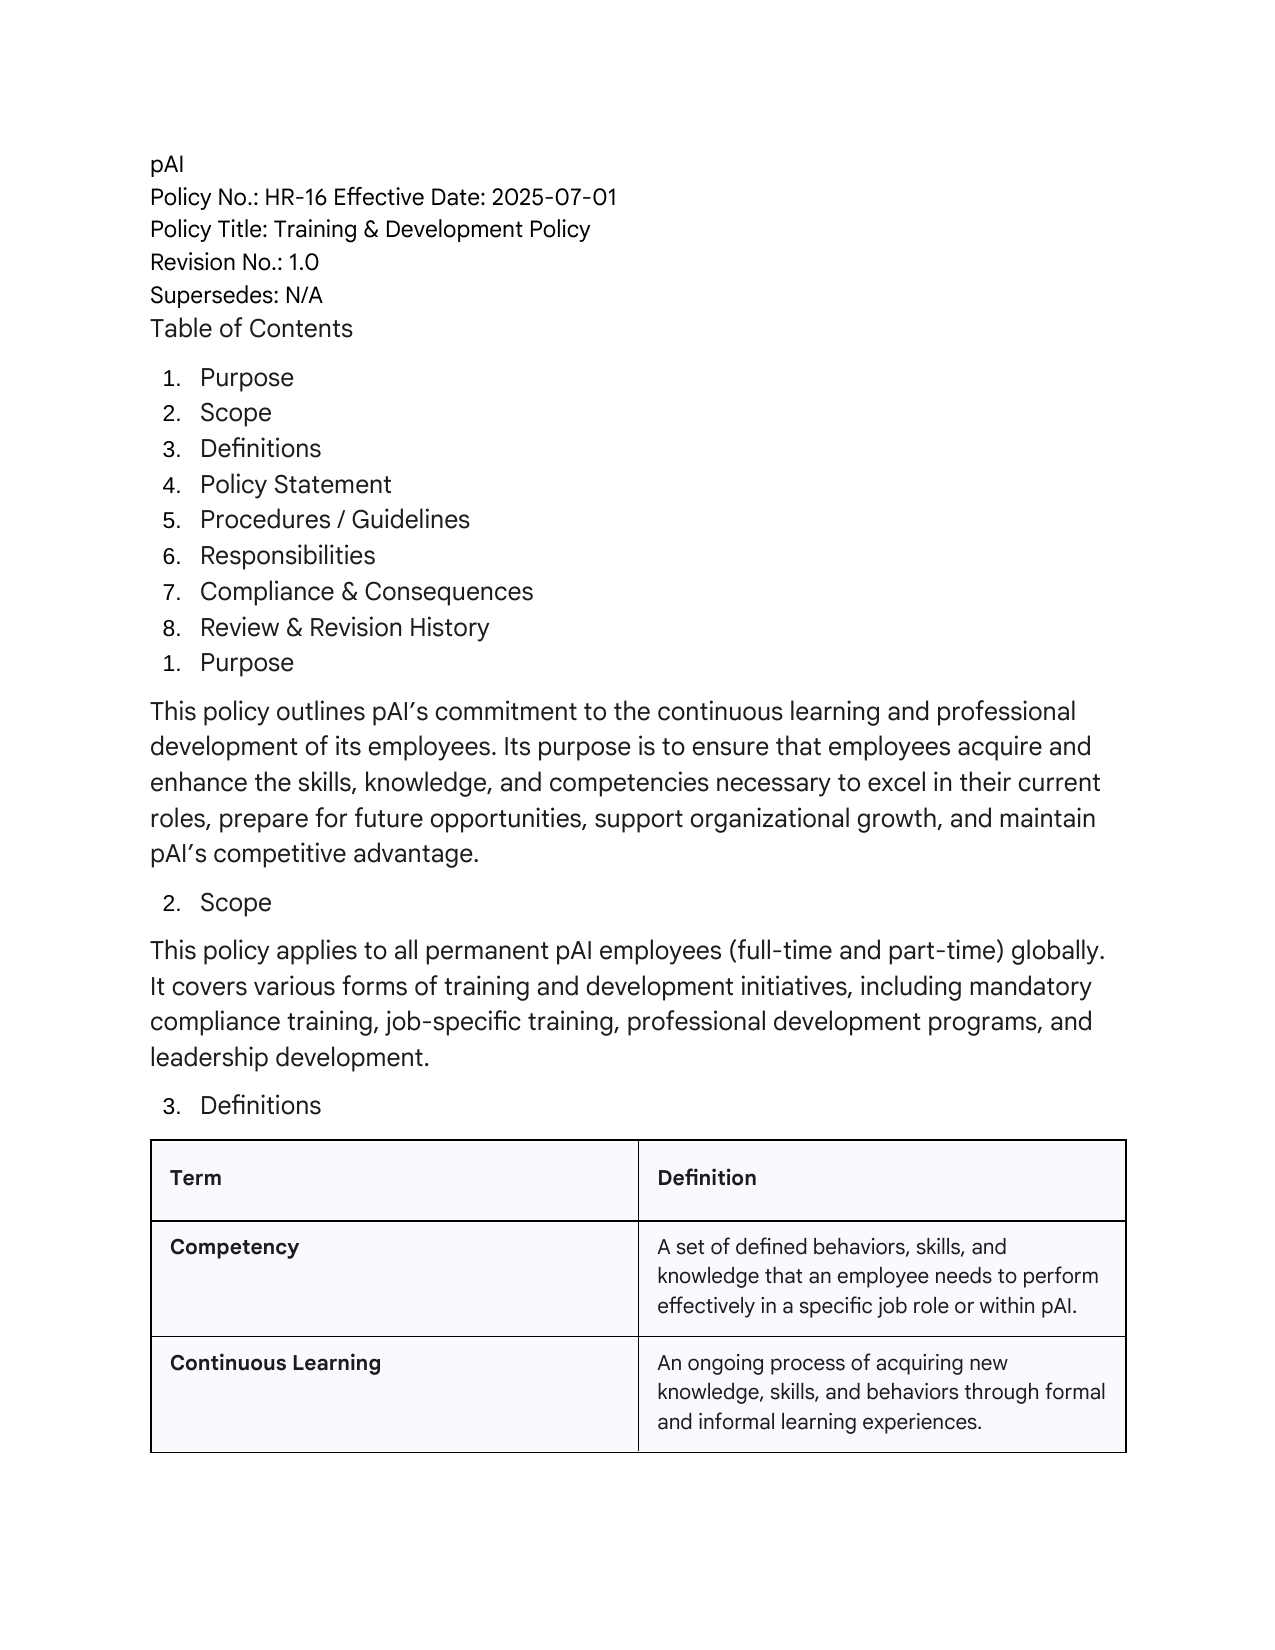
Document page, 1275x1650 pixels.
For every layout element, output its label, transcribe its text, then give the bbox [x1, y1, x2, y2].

table_header Term [152, 1141, 638, 1220]
table_cell Competency [152, 1222, 638, 1336]
list Responsibilities [162, 540, 1125, 572]
list Definitions [162, 1091, 1125, 1122]
text This policy applies to all permanent pAI employees (full-time and part-time) globally. It covers various forms of training and development initiatives, including mandatory compliance training, job-specific training, professional development programs, and leadership development. [150, 935, 1125, 1074]
list Scope [162, 887, 1125, 918]
list Purpose [162, 362, 1125, 393]
list Policy Statement [162, 469, 1125, 500]
table_cell An ongoing process of acquiring new knowledge, skills, and behaviors through formal and informal learning experiences. [639, 1337, 1125, 1451]
table_cell Continuous Learning [152, 1337, 638, 1451]
text pAI [150, 150, 1125, 179]
list Review & Revision History [162, 612, 1125, 643]
text Table of Contents [150, 313, 1125, 345]
list Purpose [162, 648, 1125, 679]
text Policy No.: HR-16 Effective Date: 2025-07-01 [150, 183, 1125, 211]
list Procedures / Guidelines [162, 505, 1125, 536]
text Supersedes: N/A [150, 281, 1125, 309]
text Policy Title: Training & Development Policy [150, 215, 1125, 244]
list Definitions [162, 433, 1125, 464]
list Scope [162, 397, 1125, 429]
table_cell A set of defined behaviors, skills, and knowledge that an employee needs to perform effectively in a specific job role or within pAI. [639, 1222, 1125, 1336]
text This policy outlines pAI’s commitment to the continuous learning and professional development of its employees. Its purpose is to ensure that employees acquire and enhance the skills, knowledge, and competencies necessary to excel in their current roles, prepare for future opportunities, support organizational growth, and maintain pAI’s competitive advantage. [150, 696, 1125, 870]
list Compliance & Consequences [162, 576, 1125, 607]
table_header Definition [639, 1141, 1125, 1220]
text Revision No.: 1.0 [150, 248, 1125, 277]
